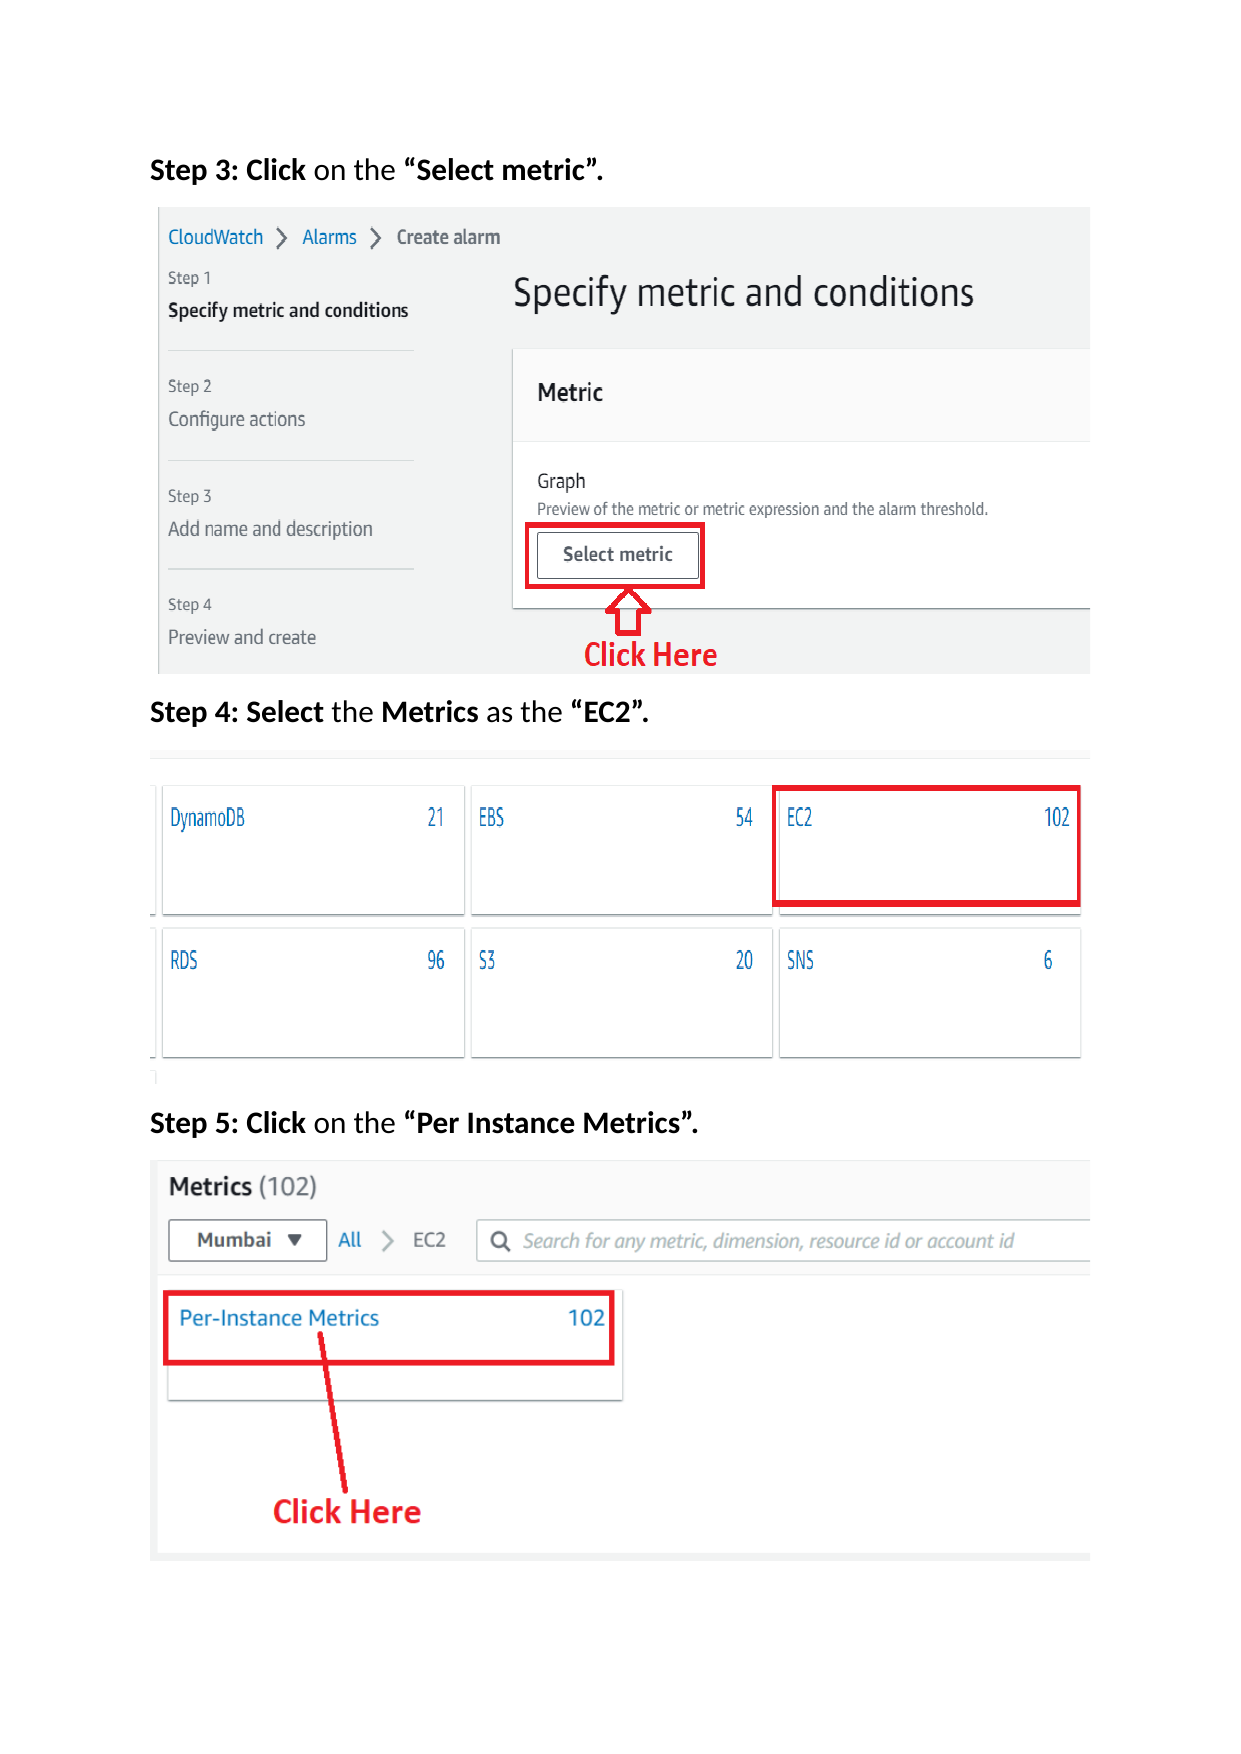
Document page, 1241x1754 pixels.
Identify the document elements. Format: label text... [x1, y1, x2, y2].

picture [150, 207, 1091, 674]
picture [150, 750, 1091, 1084]
text Step 5: Click on the “Per Instance Metrics”. [150, 1103, 1090, 1141]
text Step 3: Click on the “Select metric”. [150, 150, 1090, 188]
text Step 4: Select the Metrics as the “EC2”. [150, 692, 1090, 730]
picture [150, 1160, 1091, 1561]
